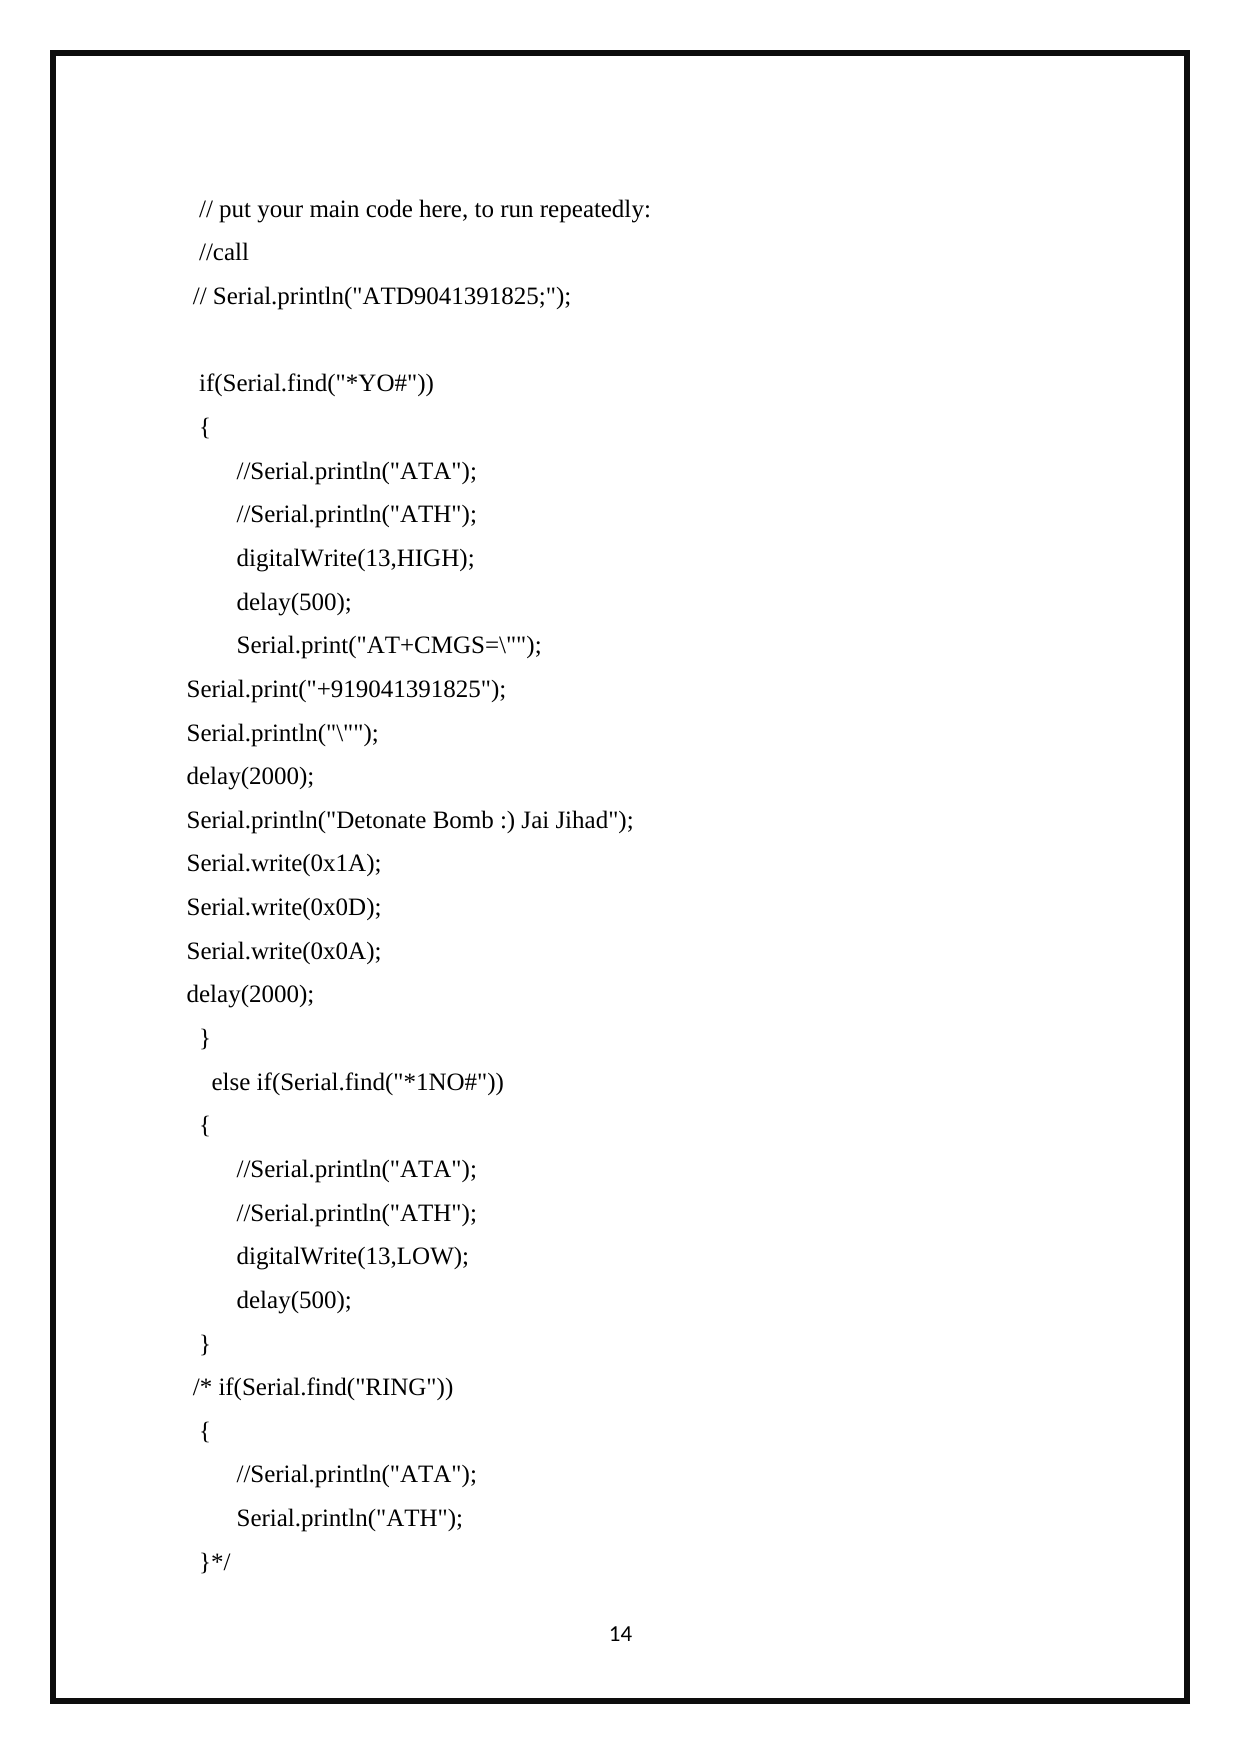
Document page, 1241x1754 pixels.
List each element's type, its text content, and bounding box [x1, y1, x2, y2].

list /* if(Serial.find("RING")) [186, 1372, 1128, 1401]
list //Serial.println("ATA"); [186, 1459, 1128, 1488]
list Serial.println("ATH"); [186, 1503, 1128, 1532]
list }*/ [186, 1547, 1128, 1576]
list digitalWrite(13,LOW); [186, 1241, 1128, 1270]
list delay(2000); [186, 979, 1128, 1008]
list Serial.write(0x0D); [186, 892, 1128, 921]
list //Serial.println("ATH"); [186, 1198, 1128, 1226]
list Serial.println("Detonate Bomb :) Jai Jihad"); [186, 805, 1128, 834]
list delay(2000); [186, 761, 1128, 790]
list //Serial.println("ATH"); [186, 499, 1128, 528]
list //call [186, 237, 1128, 266]
list //Serial.println("ATA"); [186, 1154, 1128, 1183]
list digitalWrite(13,HIGH); [186, 543, 1128, 572]
list } [186, 1023, 1128, 1052]
list delay(500); [186, 1285, 1128, 1314]
list //Serial.println("ATA"); [186, 456, 1128, 484]
list Serial.println("\""); [186, 718, 1128, 746]
list delay(500); [186, 587, 1128, 615]
list Serial.print("+919041391825"); [186, 674, 1128, 703]
list // put your main code here, to run repeatedly: [186, 194, 1128, 223]
list Serial.write(0x1A); [186, 848, 1128, 877]
list } [186, 1329, 1128, 1357]
list { [186, 1416, 1128, 1445]
list Serial.print("AT+CMGS=\""); [186, 630, 1128, 659]
list Serial.write(0x0A); [186, 936, 1128, 964]
list else if(Serial.find("*1NO#")) [186, 1067, 1128, 1096]
list { [186, 1110, 1128, 1139]
list if(Serial.find("*YO#")) [186, 368, 1128, 397]
list { [186, 412, 1128, 441]
list // Serial.println("ATD9041391825;"); [186, 281, 1128, 310]
